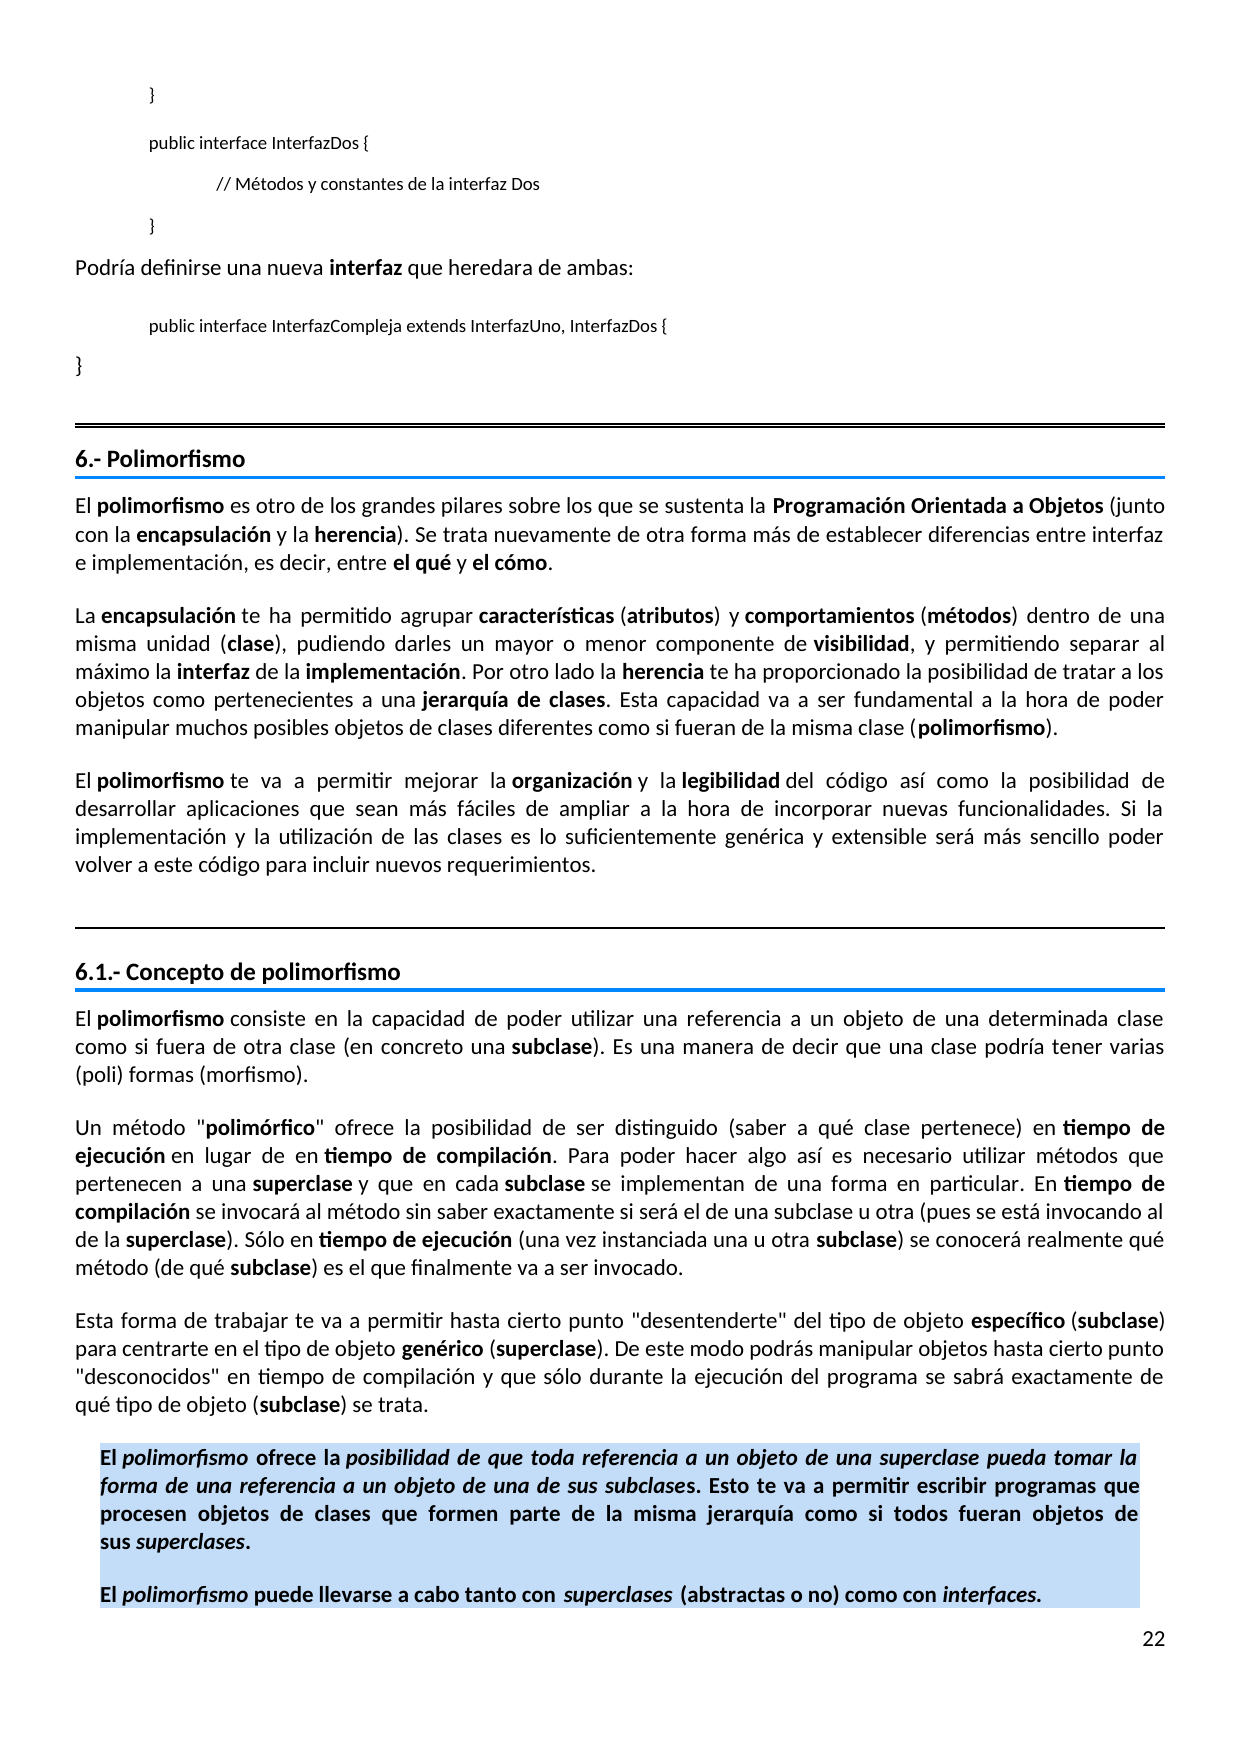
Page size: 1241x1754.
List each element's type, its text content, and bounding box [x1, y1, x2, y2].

text public interface InterfazDos { [149, 123, 1165, 154]
text El polimorfismo ofrece la posibilidad de que toda referencia a un objeto de una superclase pueda tomar la forma de una referencia a un objeto de una de sus subclases. Esto te va a permitir escribir programas que procesen objetos de clases que formen parte de la misma jerarquía como si todos fueran objetos de sus superclases. [100, 1443, 1140, 1556]
text } [149, 75, 1165, 106]
text 6.- Polimorfismo [75, 443, 1165, 476]
text Podría definirse una nueva interfaz que heredara de ambas: [75, 253, 1165, 281]
text Un método "polimórfico" ofrece la posibilidad de ser distinguido (saber a qué clase pertenece) en tiempo de ejecución en lugar de en tiempo de compilación. Para poder hacer algo así es necesario utilizar métodos que pertenecen a una superclase y que en cada subclase se implementan de una forma en particular. En tiempo de compilación se invocará al método sin saber exactamente si será el de una subclase u otra (pues se está invocando al de la superclase). Sólo en tiempo de ejecución (una vez instanciada una u otra subclase) se conocerá realmente qué método (de qué subclase) es el que finalmente va a ser invocado. [75, 1113, 1165, 1281]
text El polimorfismo consiste en la capacidad de poder utilizar una referencia a un objeto de una determinada clase como si fuera de otra clase (en concreto una subclase). Es una manera de decir que una clase podría tener varias (poli) formas (morfismo). [75, 1004, 1165, 1088]
text El polimorfismo puede llevarse a cabo tanto con superclases (abstractas o no) como con interfaces. [100, 1581, 1140, 1608]
text Esta forma de trabajar te va a permitir hasta cierto punto "desentenderte" del tipo de objeto específico (subclase) para centrarte en el tipo de objeto genérico (superclase). De este modo podrás manipular objetos hasta cierto punto "desconocidos" en tiempo de compilación y que sólo durante la ejecución del programa se sabrá exactamente de qué tipo de objeto (subclase) se trata. [75, 1306, 1165, 1418]
text El polimorfismo te va a permitir mejorar la organización y la legibilidad del código así como la posibilidad de desarrollar aplicaciones que sean más fáciles de ampliar a la hora de incorporar nuevas funcionalidades. Si la implementación y la utilización de las clases es lo suficientemente genérica y extensible será más sencillo poder volver a este código para incluir nuevos requerimientos. [75, 766, 1165, 878]
text // Métodos y constantes de la interfaz Dos [149, 164, 1165, 195]
text } [75, 348, 1165, 379]
text public interface InterfazCompleja extends InterfazUno, InterfazDos { [75, 306, 1165, 338]
text } [149, 205, 1165, 237]
text La encapsulación te ha permitido agrupar características (atributos) y comportamientos (métodos) dentro de una misma unidad (clase), pudiendo darles un mayor o menor componente de visibilidad, y permitiendo separar al máximo la interfaz de la implementación. Por otro lado la herencia te ha proporcionado la posibilidad de tratar a los objetos como pertenecientes a una jerarquía de clases. Esta capacidad va a ser fundamental a la hora de poder manipular muchos posibles objetos de clases diferentes como si fueran de la misma clase (polimorfismo). [75, 601, 1165, 741]
text El polimorfismo es otro de los grandes pilares sobre los que se sustenta la Programación Orientada a Objetos (junto con la encapsulación y la herencia). Se trata nuevamente de otra forma más de establecer diferencias entre interfaz e implementación, es decir, entre el qué y el cómo. [75, 492, 1165, 576]
text 6.1.- Concepto de polimorfismo [75, 956, 1165, 988]
